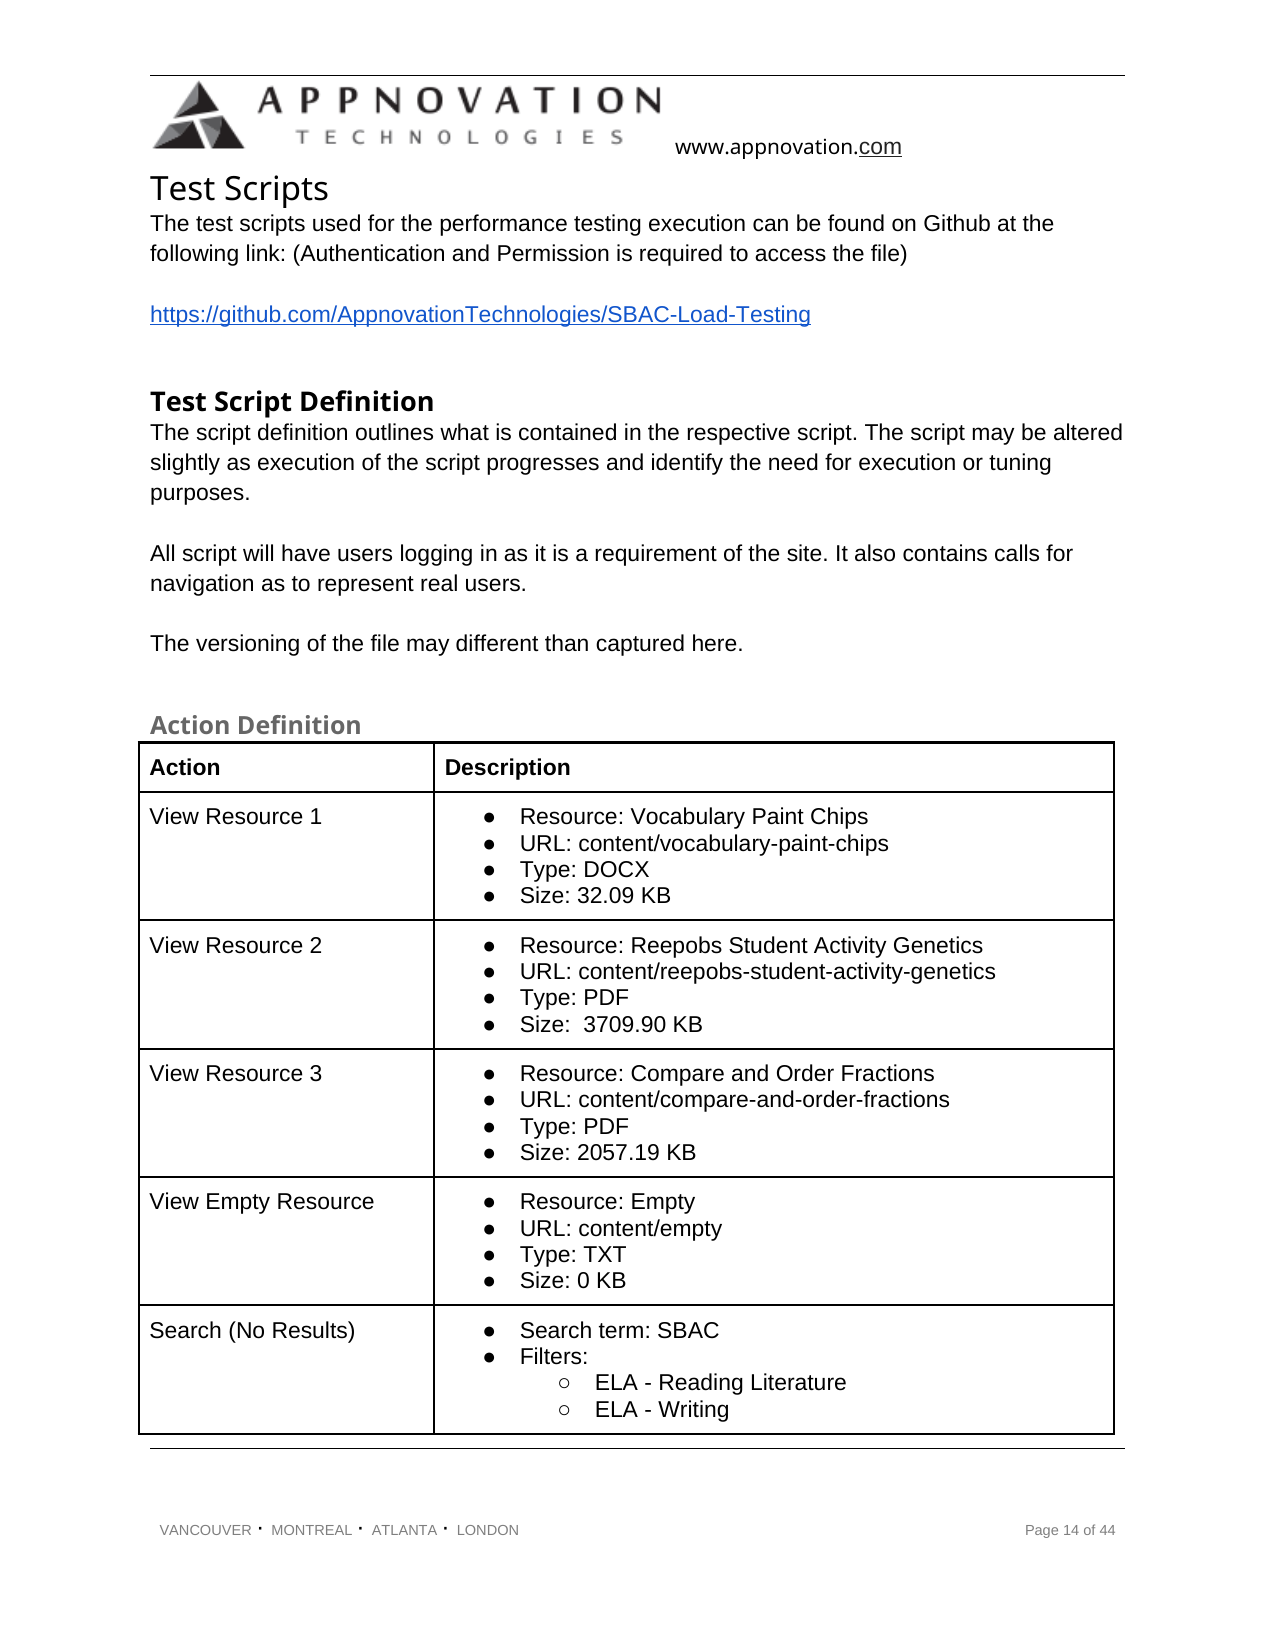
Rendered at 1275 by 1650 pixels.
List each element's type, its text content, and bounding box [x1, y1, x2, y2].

table_cell View Empty Resource [140, 1178, 433, 1304]
table_header Description [435, 744, 1113, 791]
table_cell View Resource 1 [140, 793, 433, 919]
text https://github.com/AppnovationTechnologies/SBAC-Load-Testing [150, 301, 1125, 327]
picture [150, 78, 668, 155]
table_cell Resource: Empty URL: content/empty Type: TXT Size: 0 KB [435, 1178, 1113, 1304]
table_cell Resource: Vocabulary Paint Chips URL: content/vocabulary-paint-chips Type: DOCX Size: 32.09 KB [435, 793, 1113, 919]
table_cell View Resource 3 [140, 1050, 433, 1176]
table_header Action [140, 744, 433, 791]
text All script will have users logging in as it is a requirement of the site. It also contains calls for navigation as to represent real users. [150, 540, 1125, 596]
text The test scripts used for the performance testing execution can be found on Github at the following link: (Authentication and Permission is required to access the file) [150, 210, 1125, 267]
text The versioning of the file may different than captured here. [150, 630, 1125, 657]
table_cell View Resource 2 [140, 921, 433, 1047]
table_cell Search term: SBAC Filters: ELA - Reading Literature ELA - Writing Parent 9 - Ninth Grade Document Number of Results: 0 [435, 1306, 1113, 1432]
table_cell Resource: Compare and Order Fractions URL: content/compare-and-order-fractions Type: PDF Size: 2057.19 KB [435, 1050, 1113, 1176]
table_cell Search (No Results) [140, 1306, 433, 1432]
text The script definition outlines what is contained in the respective script. The script may be altered slightly as execution of the script progresses and identify the need for execution or tuning purposes. [150, 419, 1125, 506]
subtitle Test Script Definition [150, 382, 1125, 419]
subtitle Test Scripts [150, 165, 1125, 210]
table_cell Resource: Reepobs Student Activity Genetics URL: content/reepobs-student-activity-genetics Type: PDF Size: 3709.90 KB [435, 921, 1113, 1047]
subtitle Action Definition [150, 707, 1125, 741]
